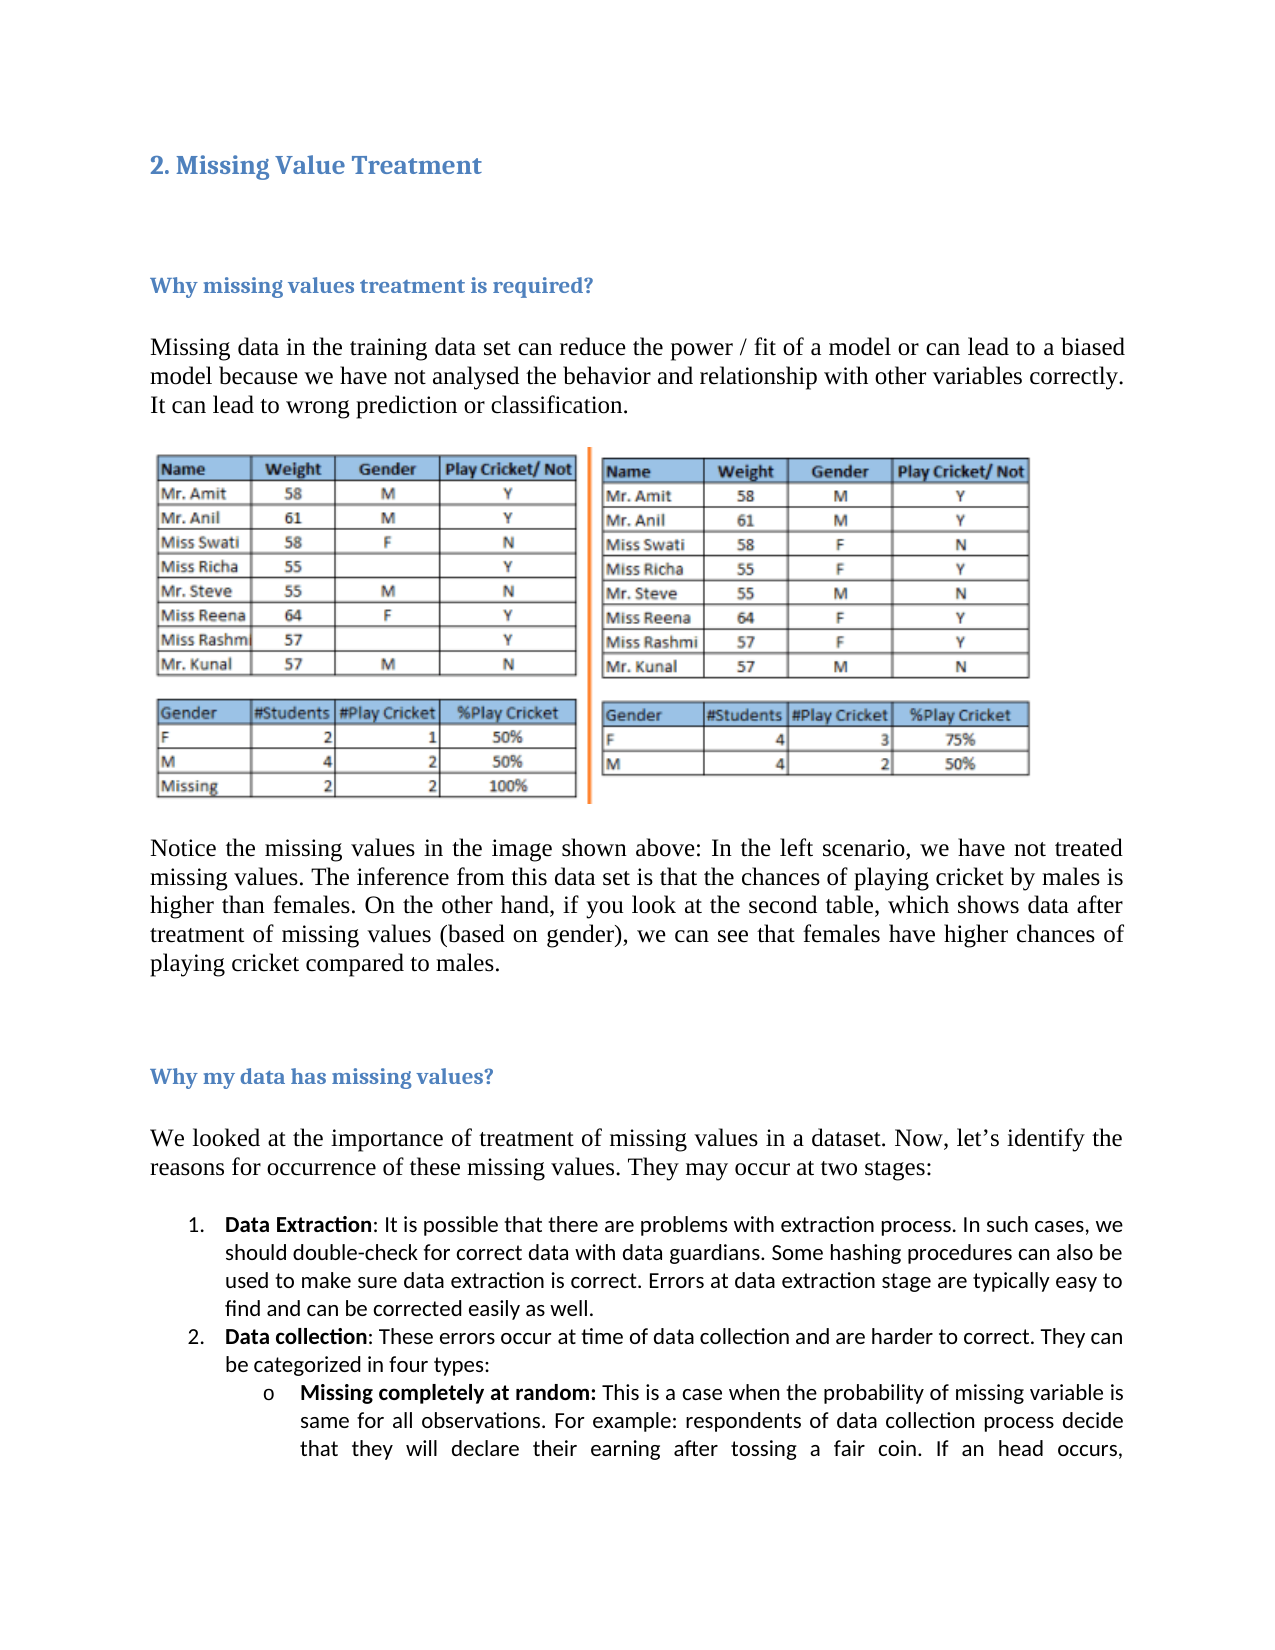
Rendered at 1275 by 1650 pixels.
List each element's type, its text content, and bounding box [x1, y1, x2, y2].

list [262, 1378, 1125, 1463]
text Notice the missing values in the image shown above: In the left scenario, we have not treated missing values. The inference from this data set is that the chances of playing cricket by males is higher than females. On the other hand, if you look at the second table, which shows data after treatment of missing values (based on gender), we can see that females have higher chances of playing cricket compared to males. [150, 833, 1125, 977]
picture [150, 447, 1038, 804]
list Data Extraction: It is possible that there are problems with extraction process. In such cases, we should double-check for correct data with data guardians. Some hashing procedures can also be used to make sure data extraction is correct. Errors at data extraction stage are typically easy to find and can be corrected easily as well. [187, 1210, 1125, 1322]
subtitle 2. Missing Value Treatment [150, 150, 1125, 181]
text We looked at the importance of treatment of missing values in a dataset. Now, let’s identify the reasons for occurrence of these missing values. They may occur at two stages: [150, 1123, 1125, 1181]
list Data collection: These errors occur at time of data collection and are harder to correct. They can be categorized in four types: [187, 1322, 1125, 1378]
subtitle Why my data has missing values? [150, 1064, 1125, 1090]
text Missing data in the training data set can reduce the power / fit of a model or can lead to a biased model because we have not analysed the behavior and relationship with other variables correctly. It can lead to wrong prediction or classification. [150, 332, 1125, 418]
subtitle Why missing values treatment is required? [150, 273, 1125, 299]
